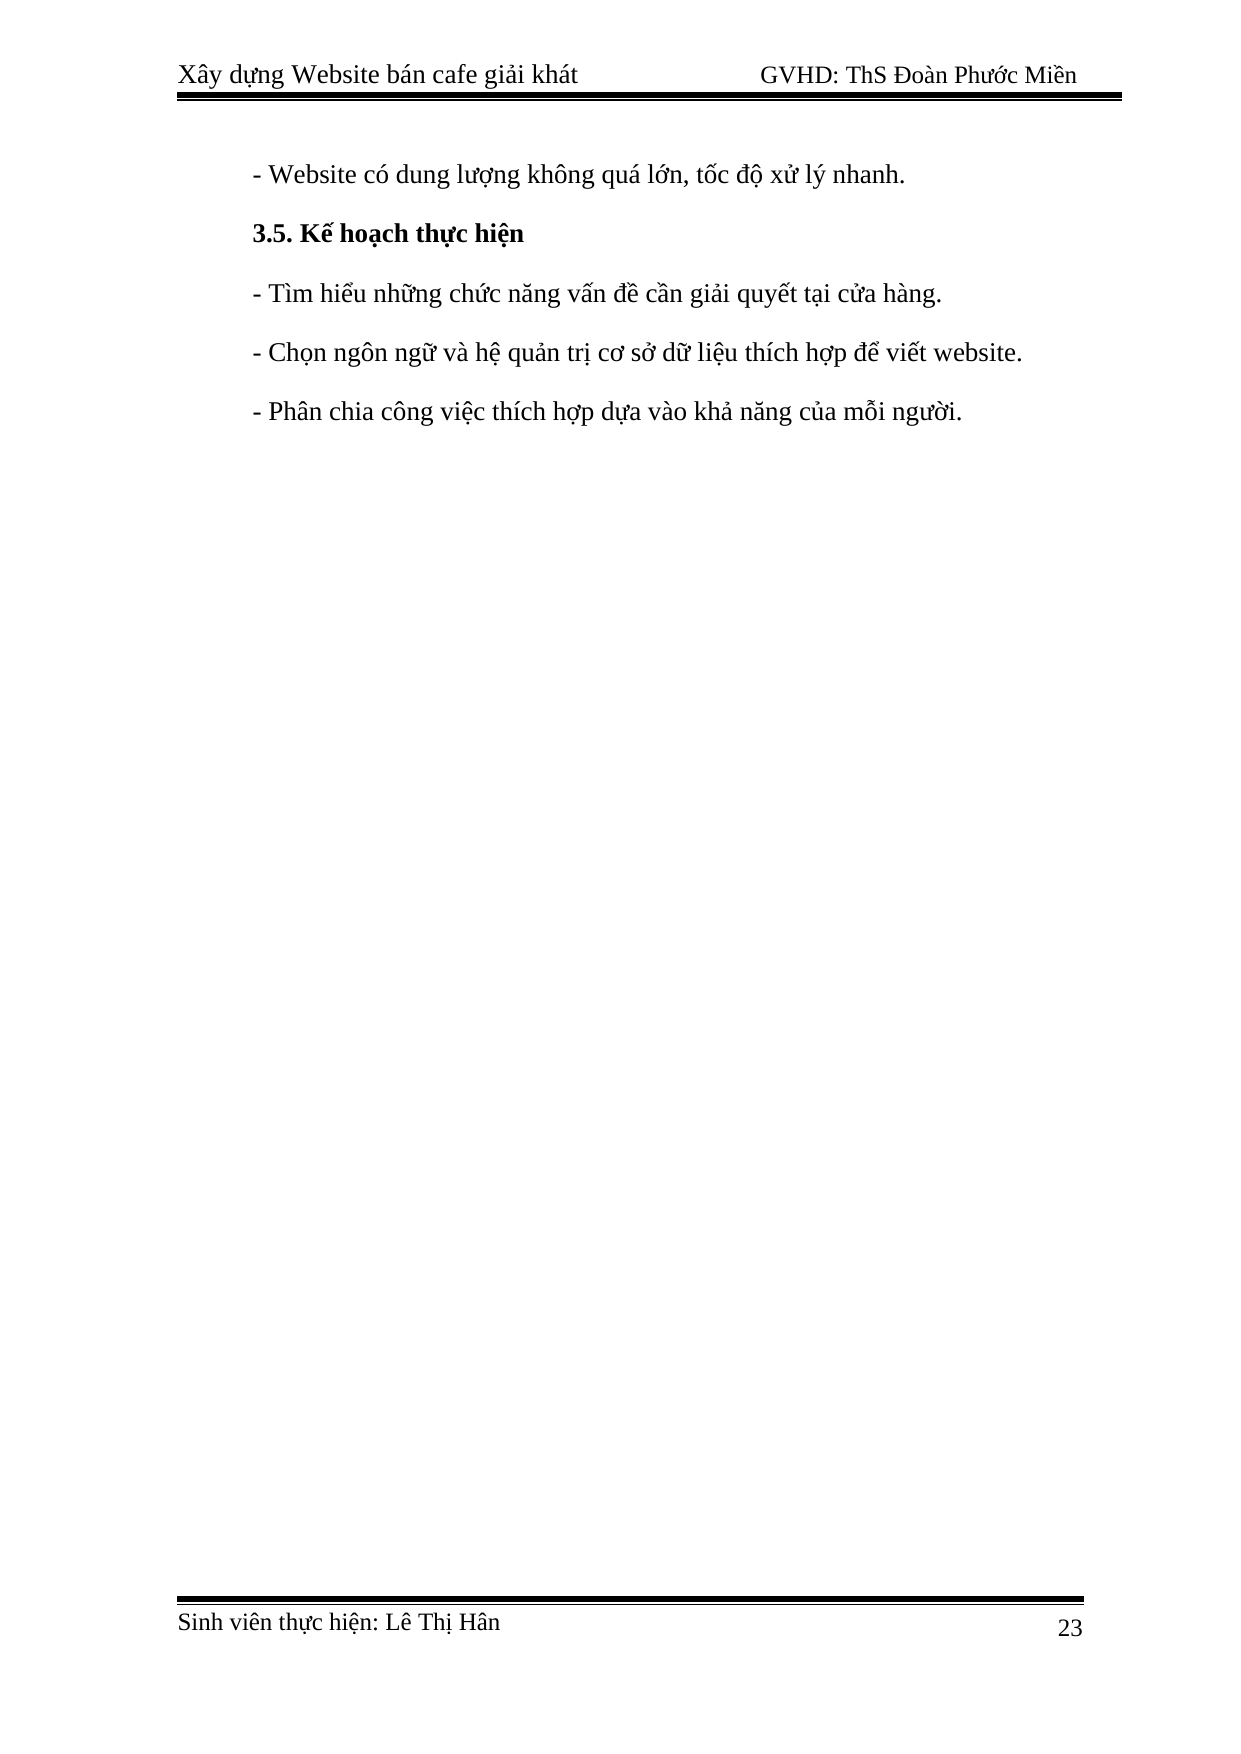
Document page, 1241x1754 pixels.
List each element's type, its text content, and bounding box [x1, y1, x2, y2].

text - Chọn ngôn ngữ và hệ quản trị cơ sở dữ liệu thích hợp để viết website. [177, 336, 1122, 367]
text - Phân chia công việc thích hợp dựa vào khả năng của mỗi người. [177, 395, 1122, 426]
text - Website có dung lượng không quá lớn, tốc độ xử lý nhanh. [177, 158, 1122, 189]
text - Tìm hiểu những chức năng vấn đề cần giải quyết tại cửa hàng. [177, 277, 1122, 308]
text 3.5. Kế hoạch thực hiện [177, 218, 1122, 249]
